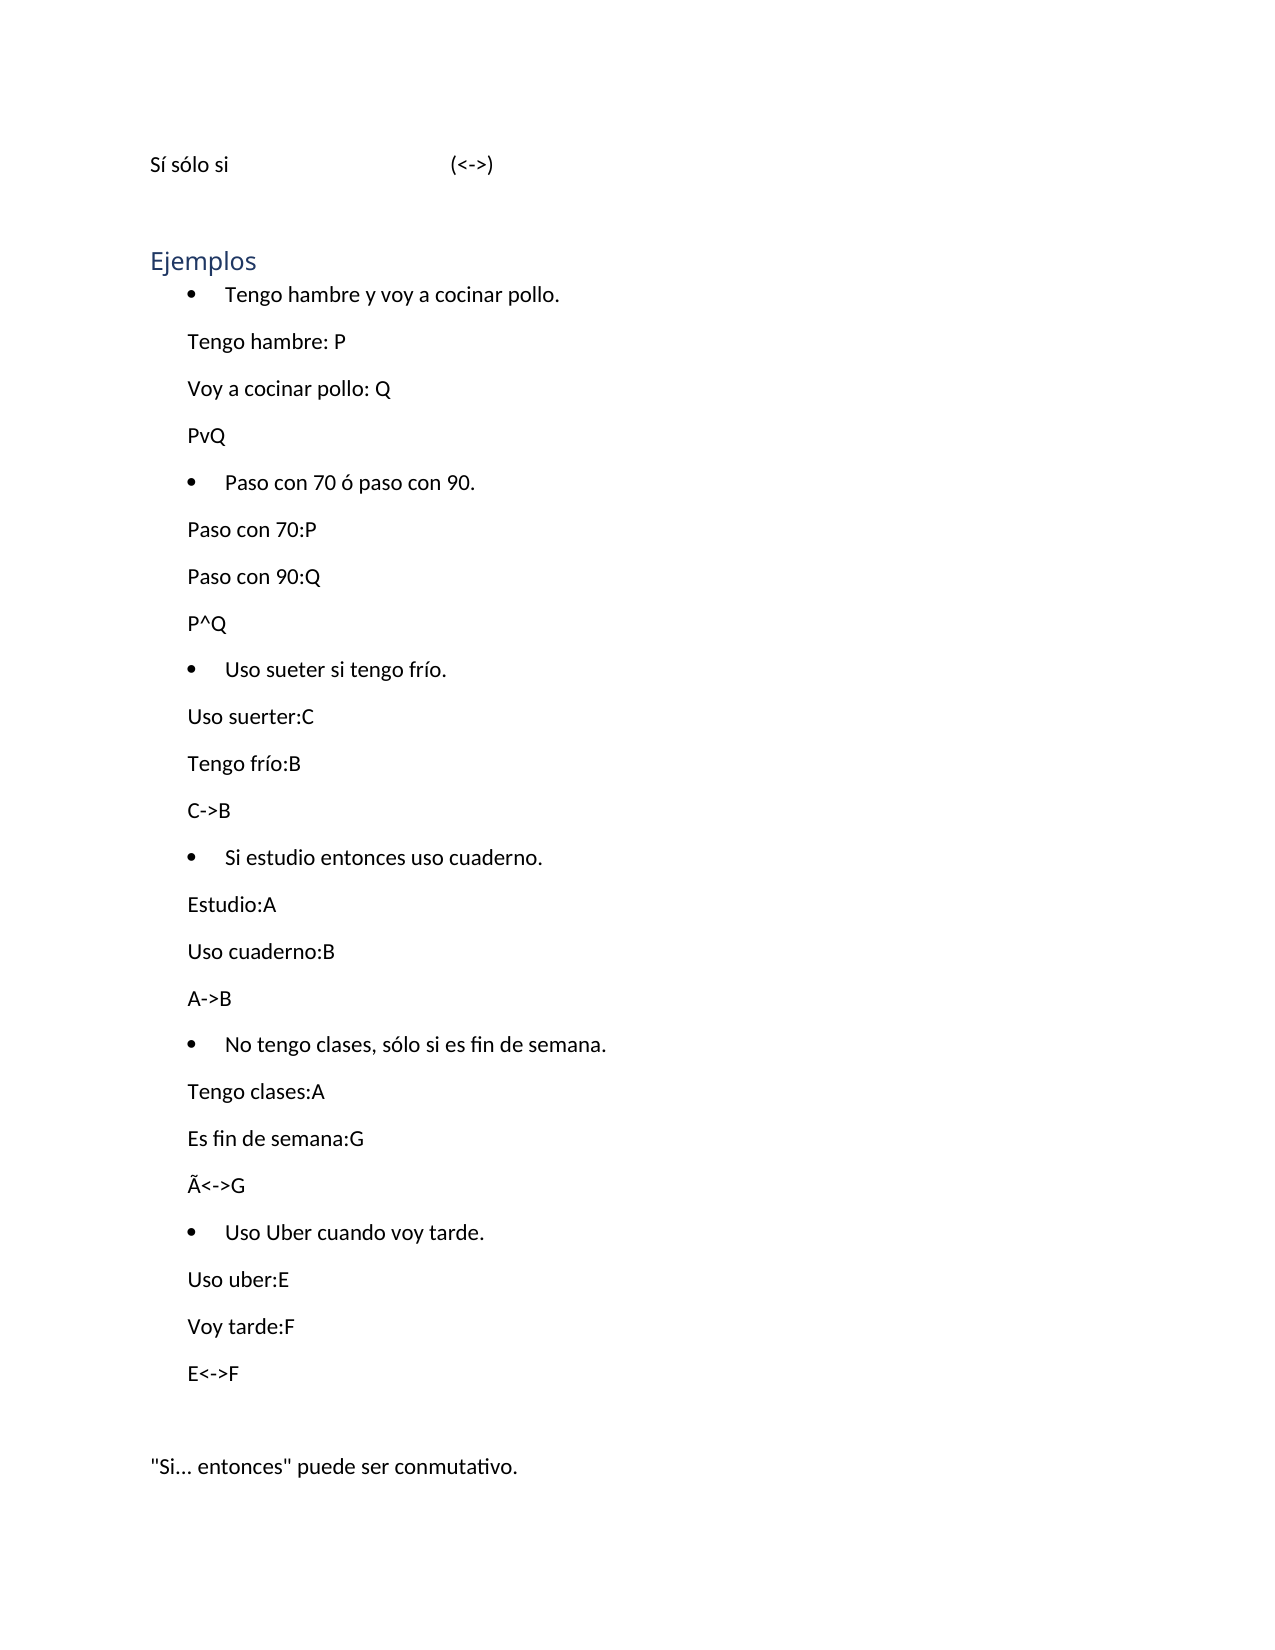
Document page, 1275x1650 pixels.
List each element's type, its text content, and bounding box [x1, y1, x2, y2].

text Paso con 70:P [187, 515, 1125, 543]
list Uso sueter si tengo frío. [187, 656, 1125, 683]
text Uso cuaderno:B [150, 937, 1125, 965]
text Voy tarde:F [150, 1312, 1125, 1340]
text E<->F [150, 1359, 1125, 1387]
text A->B [150, 984, 1125, 1012]
text Tengo clases:A [150, 1077, 1125, 1105]
subtitle Ejemplos [150, 244, 1125, 278]
text Sí sólo si (<->) [150, 150, 1125, 178]
list Uso Uber cuando voy tarde. [187, 1218, 1125, 1246]
text Paso con 90:Q [150, 562, 1125, 590]
text Uso suerter:C [150, 702, 1125, 730]
list Paso con 70 ó paso con 90. [187, 468, 1125, 496]
list Tengo hambre y voy a cocinar pollo. [187, 281, 1125, 308]
text Tengo frío:B [150, 749, 1125, 777]
text "Si... entonces" puede ser conmutativo. [150, 1452, 1125, 1480]
list No tengo clases, sólo si es fin de semana. [187, 1031, 1125, 1058]
text Estudio:A [150, 890, 1125, 918]
list Si estudio entonces uso cuaderno. [187, 843, 1125, 871]
text Uso uber:E [150, 1265, 1125, 1293]
text Voy a cocinar pollo: Q [150, 374, 1125, 402]
text C->B [150, 796, 1125, 824]
text Tengo hambre: P [150, 327, 1125, 355]
text Es fin de semana:G [150, 1124, 1125, 1152]
text PvQ [150, 421, 1125, 449]
text P^Q [150, 609, 1125, 637]
text Ã<->G [150, 1171, 1125, 1199]
